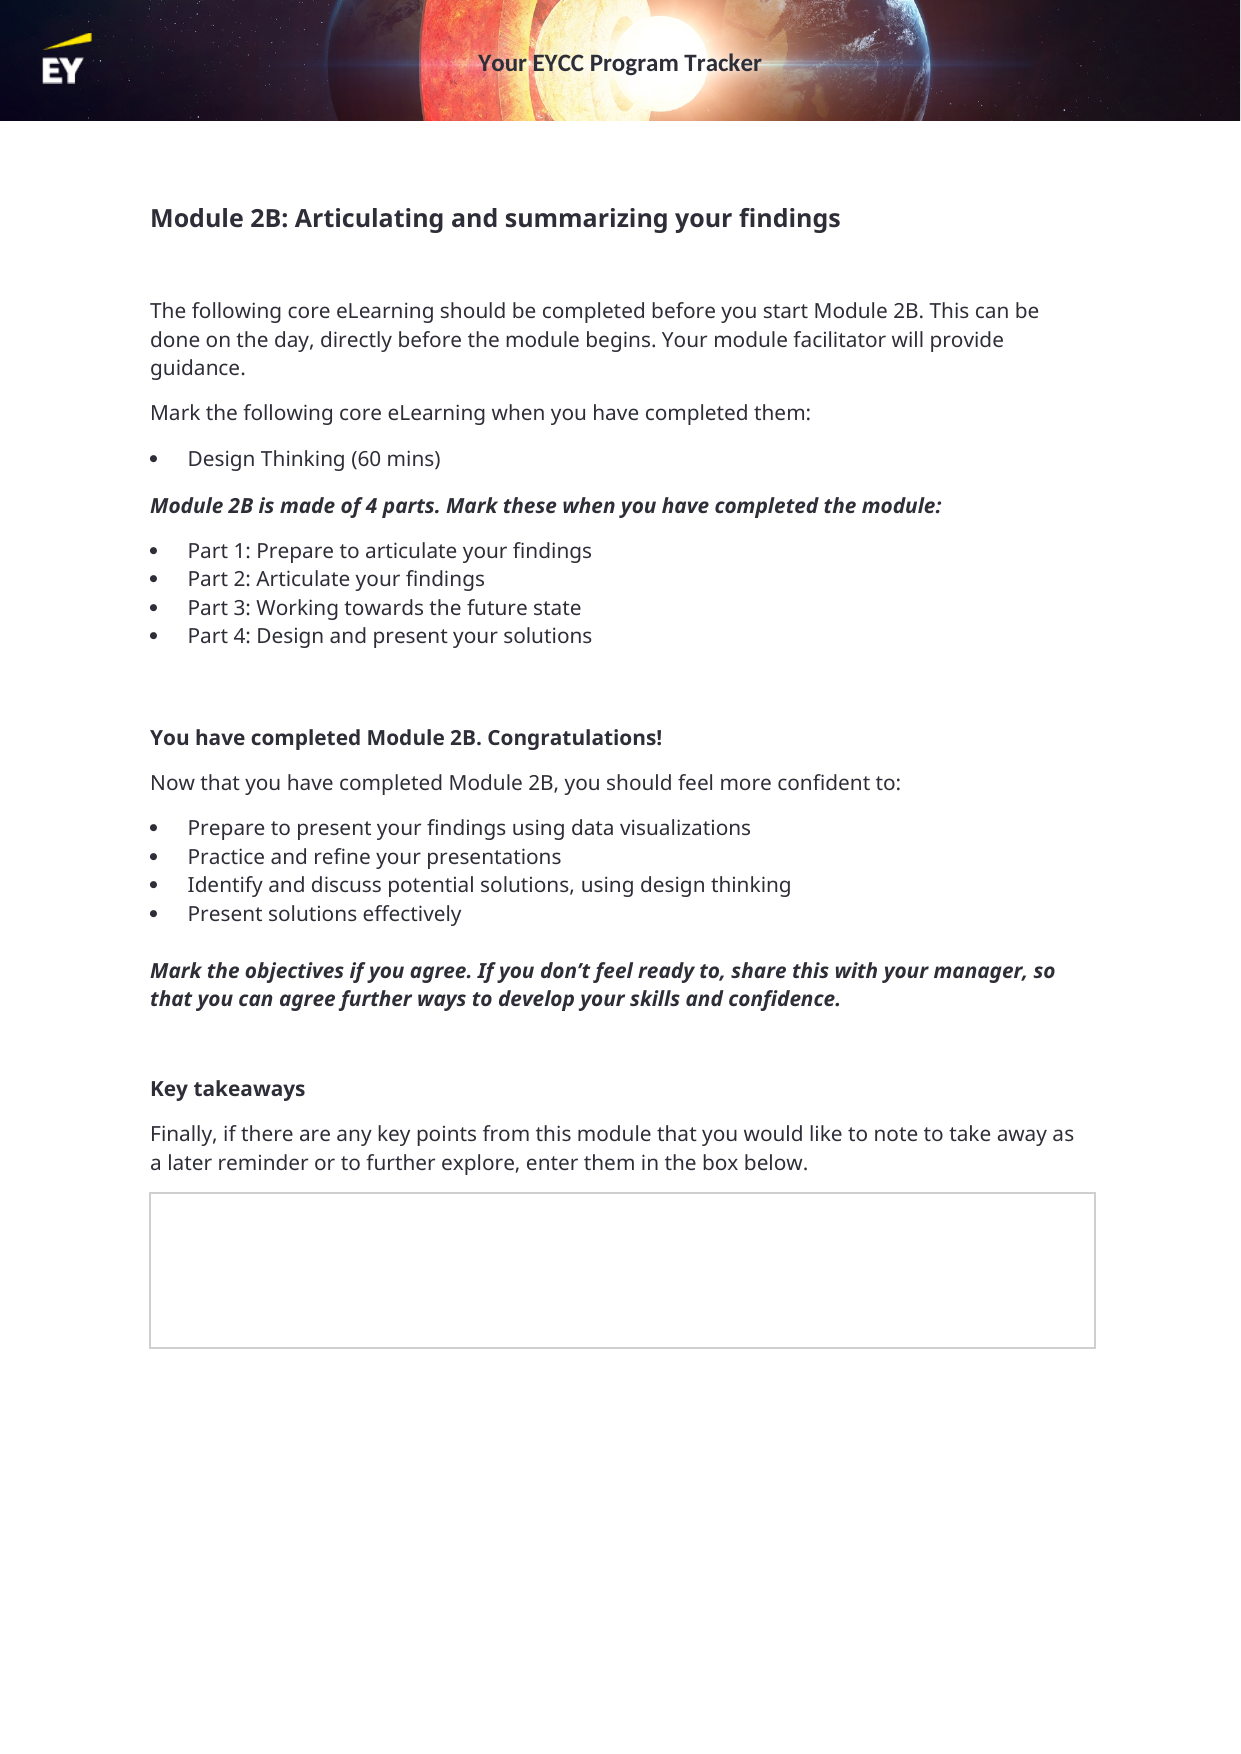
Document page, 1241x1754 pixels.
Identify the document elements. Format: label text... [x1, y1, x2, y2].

text Mark the following core eLearning when you have completed them: [150, 398, 1090, 427]
list ​Present solutions effectively [150, 899, 1090, 927]
list Prepare to present your findings using data visualizations [150, 813, 1090, 842]
text Now that you have completed Module 2B, you should feel more confident to: [150, 768, 1090, 797]
text Module 2B is made of 4 parts. Mark these when you have completed the module: [150, 491, 1090, 519]
text The following core eLearning should be completed before you start Module 2B. This can be done on the day, directly before the module begins. Your module facilitator will provide guidance. [150, 297, 1090, 382]
list Part 4: Design and present your solutions [150, 621, 1090, 650]
text You have completed Module 2B. Congratulations! [150, 723, 1090, 752]
list Practice and refine your presentations​ [150, 842, 1090, 870]
list ​Identify and discuss potential solutions, using design thinking​ [150, 870, 1090, 899]
list Part 3: Working towards the future state [150, 593, 1090, 621]
text Module 2B: Articulating and summarizing your findings [150, 201, 1090, 235]
text Mark the objectives if you agree. If you don’t feel ready to, share this with your manager, so that you can agree further ways to develop your skills and confidence. [150, 956, 1090, 1013]
list Part 1: Prepare to articulate your findings [150, 536, 1090, 564]
text Key takeaways [150, 1074, 1090, 1103]
list Part 2: Articulate your findings [150, 564, 1090, 593]
text Finally, if there are any key points from this module that you would like to note to take away as a later reminder or to further explore, enter them in the box below. [150, 1119, 1090, 1176]
list Design Thinking (60 mins) [150, 444, 1090, 472]
picture [0, 0, 1241, 121]
